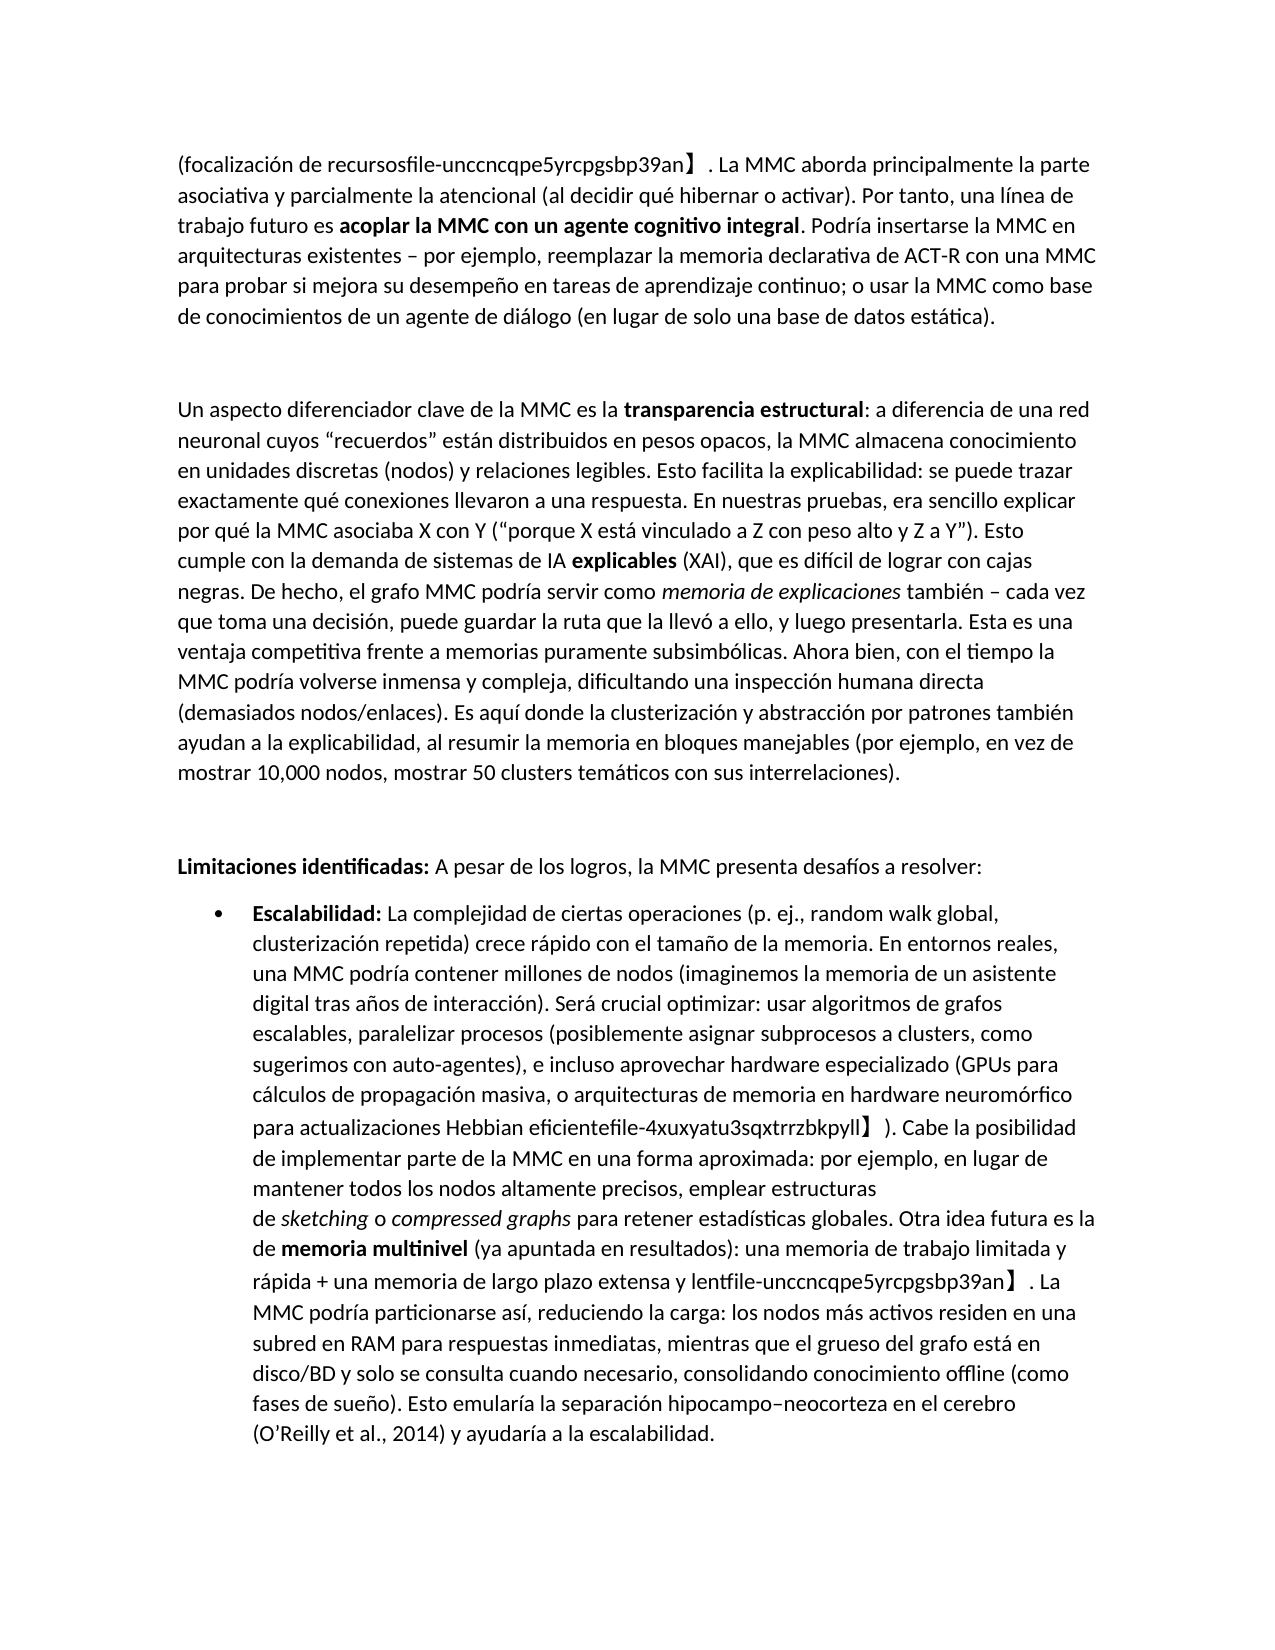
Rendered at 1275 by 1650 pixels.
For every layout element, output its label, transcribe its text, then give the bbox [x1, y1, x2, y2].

text Limitaciones identificadas: A pesar de los logros, la MMC presenta desafíos a resolver: [177, 852, 1098, 880]
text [177, 148, 1098, 330]
text Un aspecto diferenciador clave de la MMC es la transparencia estructural: a diferencia de una red neuronal cuyos “recuerdos” están distribuidos en pesos opacos, la MMC almacena conocimiento en unidades discretas (nodos) y relaciones legibles. Esto facilita la explicabilidad: se puede trazar exactamente qué conexiones llevaron a una respuesta. En nuestras pruebas, era sencillo explicar por qué la MMC asociaba X con Y (“porque X está vinculado a Z con peso alto y Z a Y”). Esto cumple con la demanda de sistemas de IA explicables (XAI), que es difícil de lograr con cajas negras. De hecho, el grafo MMC podría servir como memoria de explicaciones también – cada vez que toma una decisión, puede guardar la ruta que la llevó a ello, y luego presentarla. Esta es una ventaja competitiva frente a memorias puramente subsimbólicas. Ahora bien, con el tiempo la MMC podría volverse inmensa y compleja, dificultando una inspección humana directa (demasiados nodos/enlaces). Es aquí donde la clusterización y abstracción por patrones también ayudan a la explicabilidad, al resumir la memoria en bloques manejables (por ejemplo, en vez de mostrar 10,000 nodos, mostrar 50 clusters temáticos con sus interrelaciones). [177, 396, 1098, 786]
list Escalabilidad: La complejidad de ciertas operaciones (p. ej., random walk global, clusterización repetida) crece rápido con el tamaño de la memoria. En entornos reales, una MMC podría contener millones de nodos (imaginemos la memoria de un asistente digital tras años de interacción). Será crucial optimizar: usar algoritmos de grafos escalables, paralelizar procesos (posiblemente asignar subprocesos a clusters, como sugerimos con auto-agentes), e incluso aprovechar hardware especializado (GPUs para cálculos de propagación masiva, o arquitecturas de memoria en hardware neuromórfico para actualizaciones Hebbian eficientefile-4xuxyatu3sqxtrrzbkpyll】). Cabe la posibilidad de implementar parte de la MMC en una forma aproximada: por ejemplo, en lugar de mantener todos los nodos altamente precisos, emplear estructuras de sketching o compressed graphs para retener estadísticas globales. Otra idea futura es la de memoria multinivel (ya apuntada en resultados): una memoria de trabajo limitada y rápida + una memoria de largo plazo extensa y lentfile-unccncqpe5yrcpgsbp39an】. La MMC podría particionarse así, reduciendo la carga: los nodos más activos residen en una subred en RAM para respuestas inmediatas, mientras que el grueso del grafo está en disco/BD y solo se consulta cuando necesario, consolidando conocimiento offline (como fases de sueño). Esto emularía la separación hipocampo–neocorteza en el cerebro (O’Reilly et al., 2014) y ayudaría a la escalabilidad. [215, 899, 1098, 1447]
